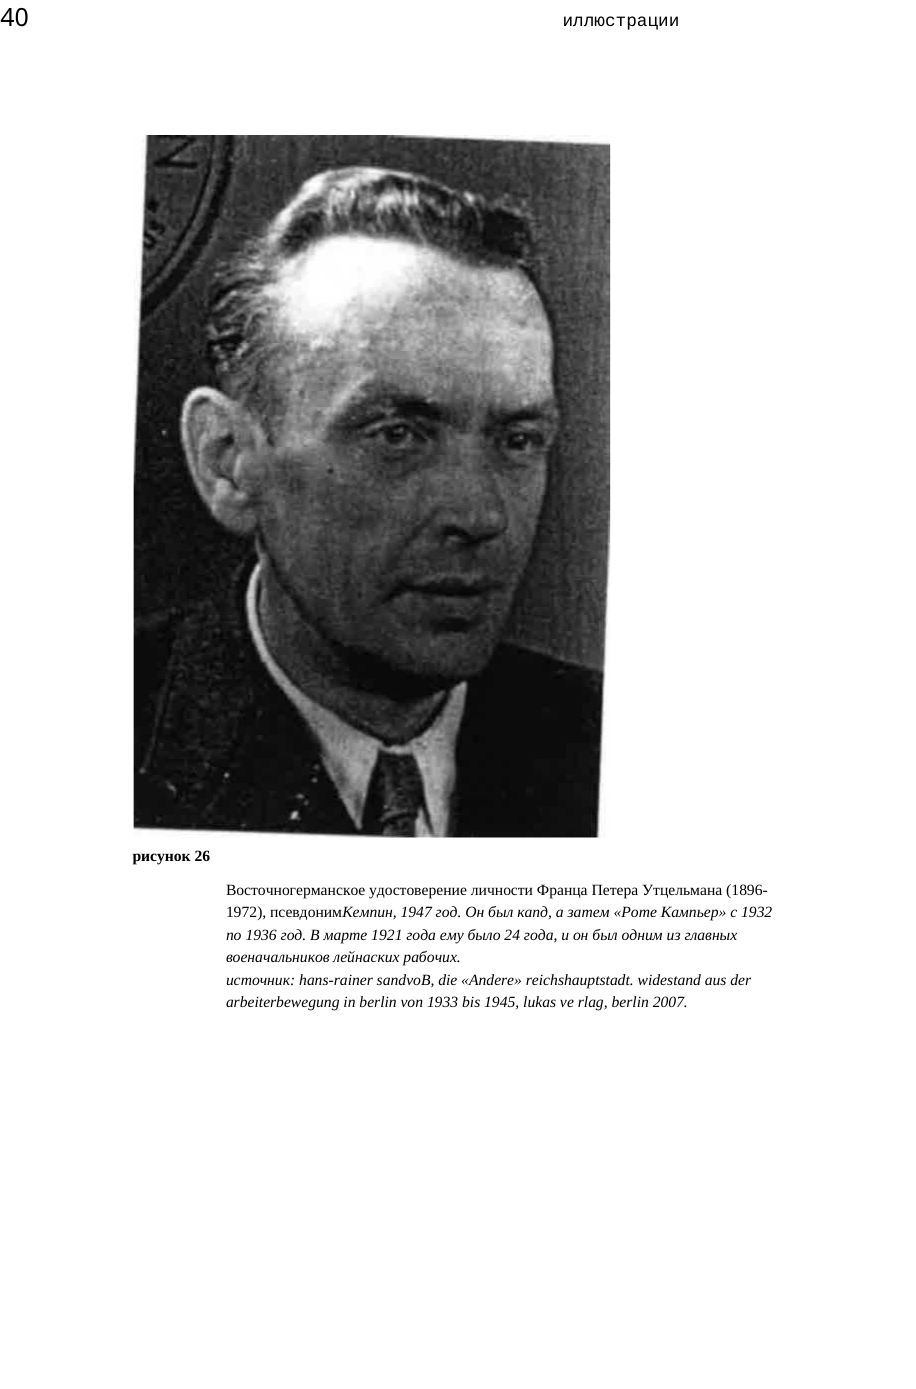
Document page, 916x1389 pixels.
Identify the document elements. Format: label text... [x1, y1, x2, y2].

text источник: hans-rainer sandvoB, die «Andere» reichshauptstadt. widestand aus der arbeiterbewegung in berlin von 1933 bis 1945, lukas ve rlag, berlin 2007. [226, 971, 792, 1011]
picture [133, 135, 611, 838]
